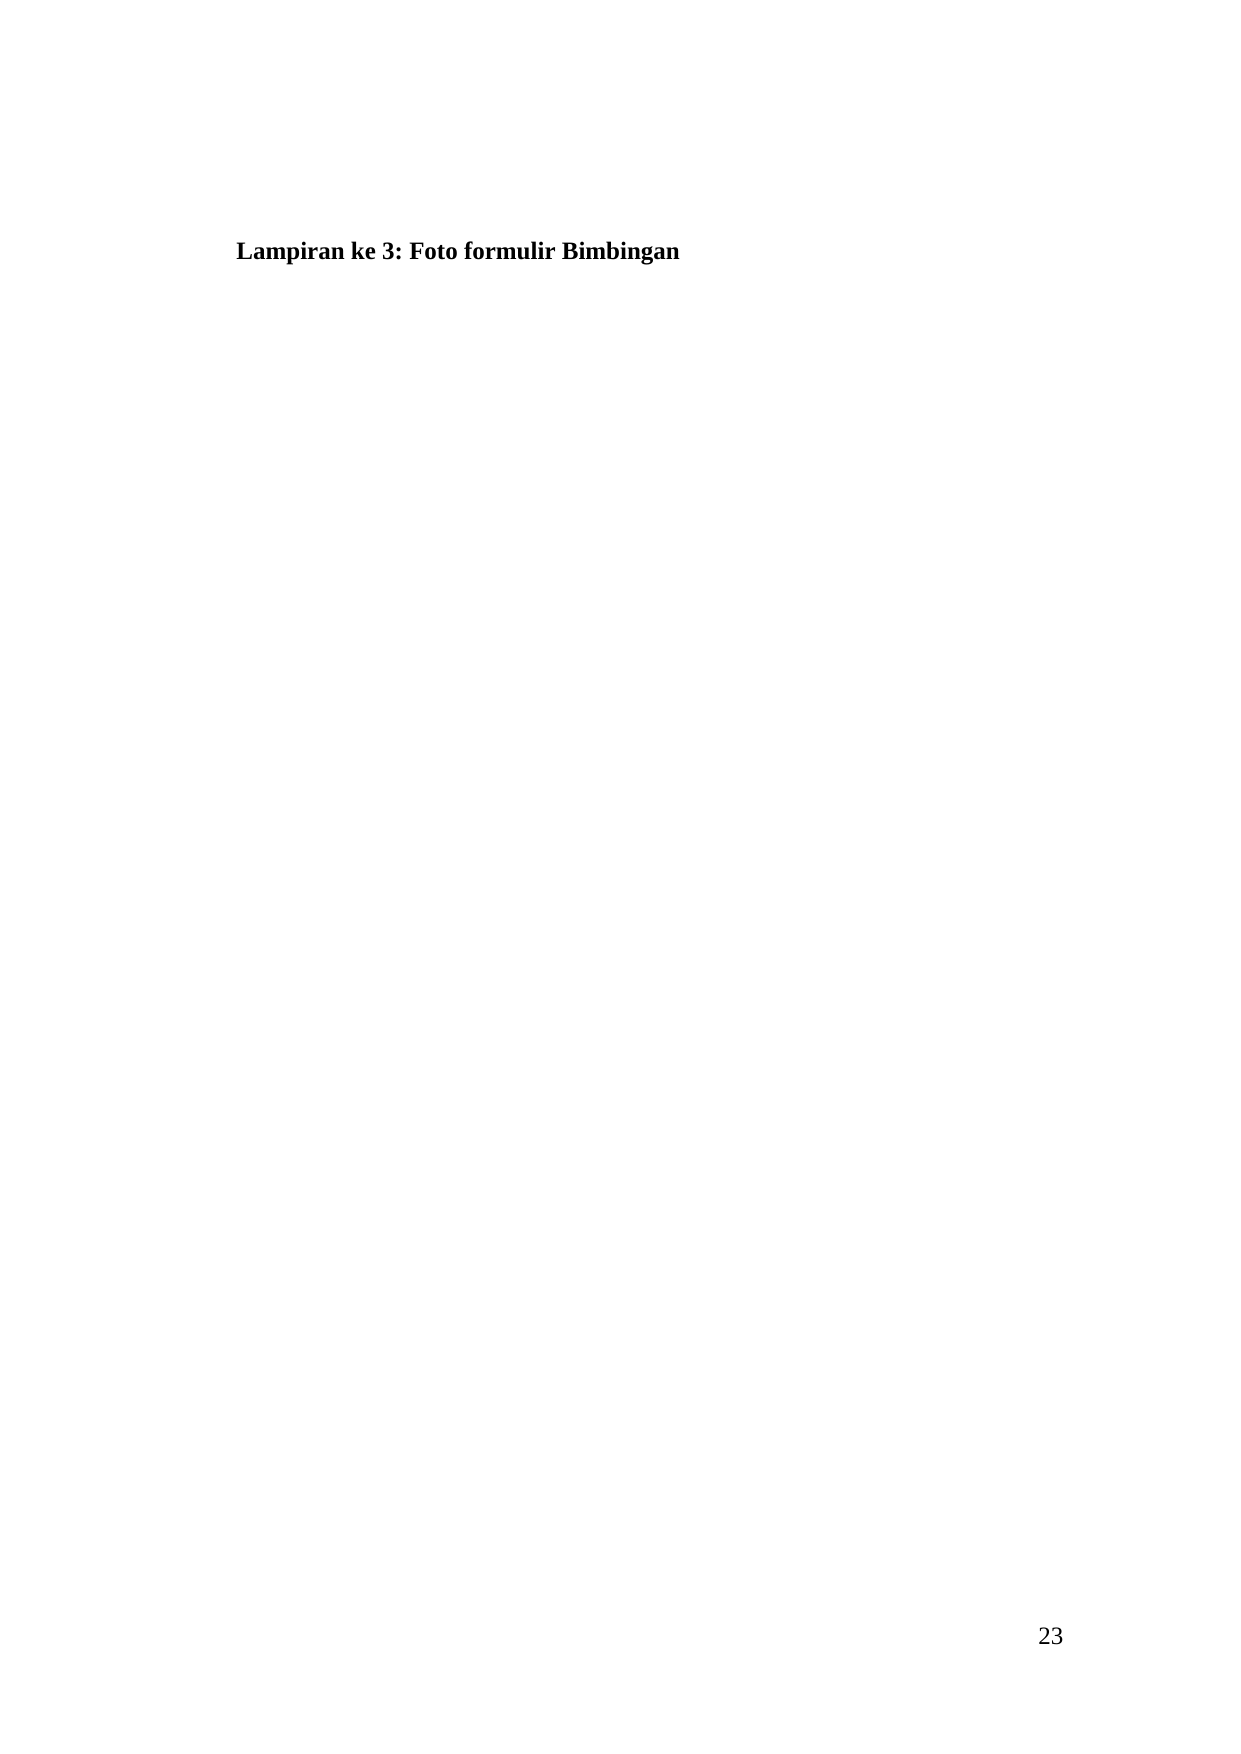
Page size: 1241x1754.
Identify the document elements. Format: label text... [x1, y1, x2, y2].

subtitle Lampiran ke 3: Foto formulir Bimbingan [236, 236, 1063, 265]
